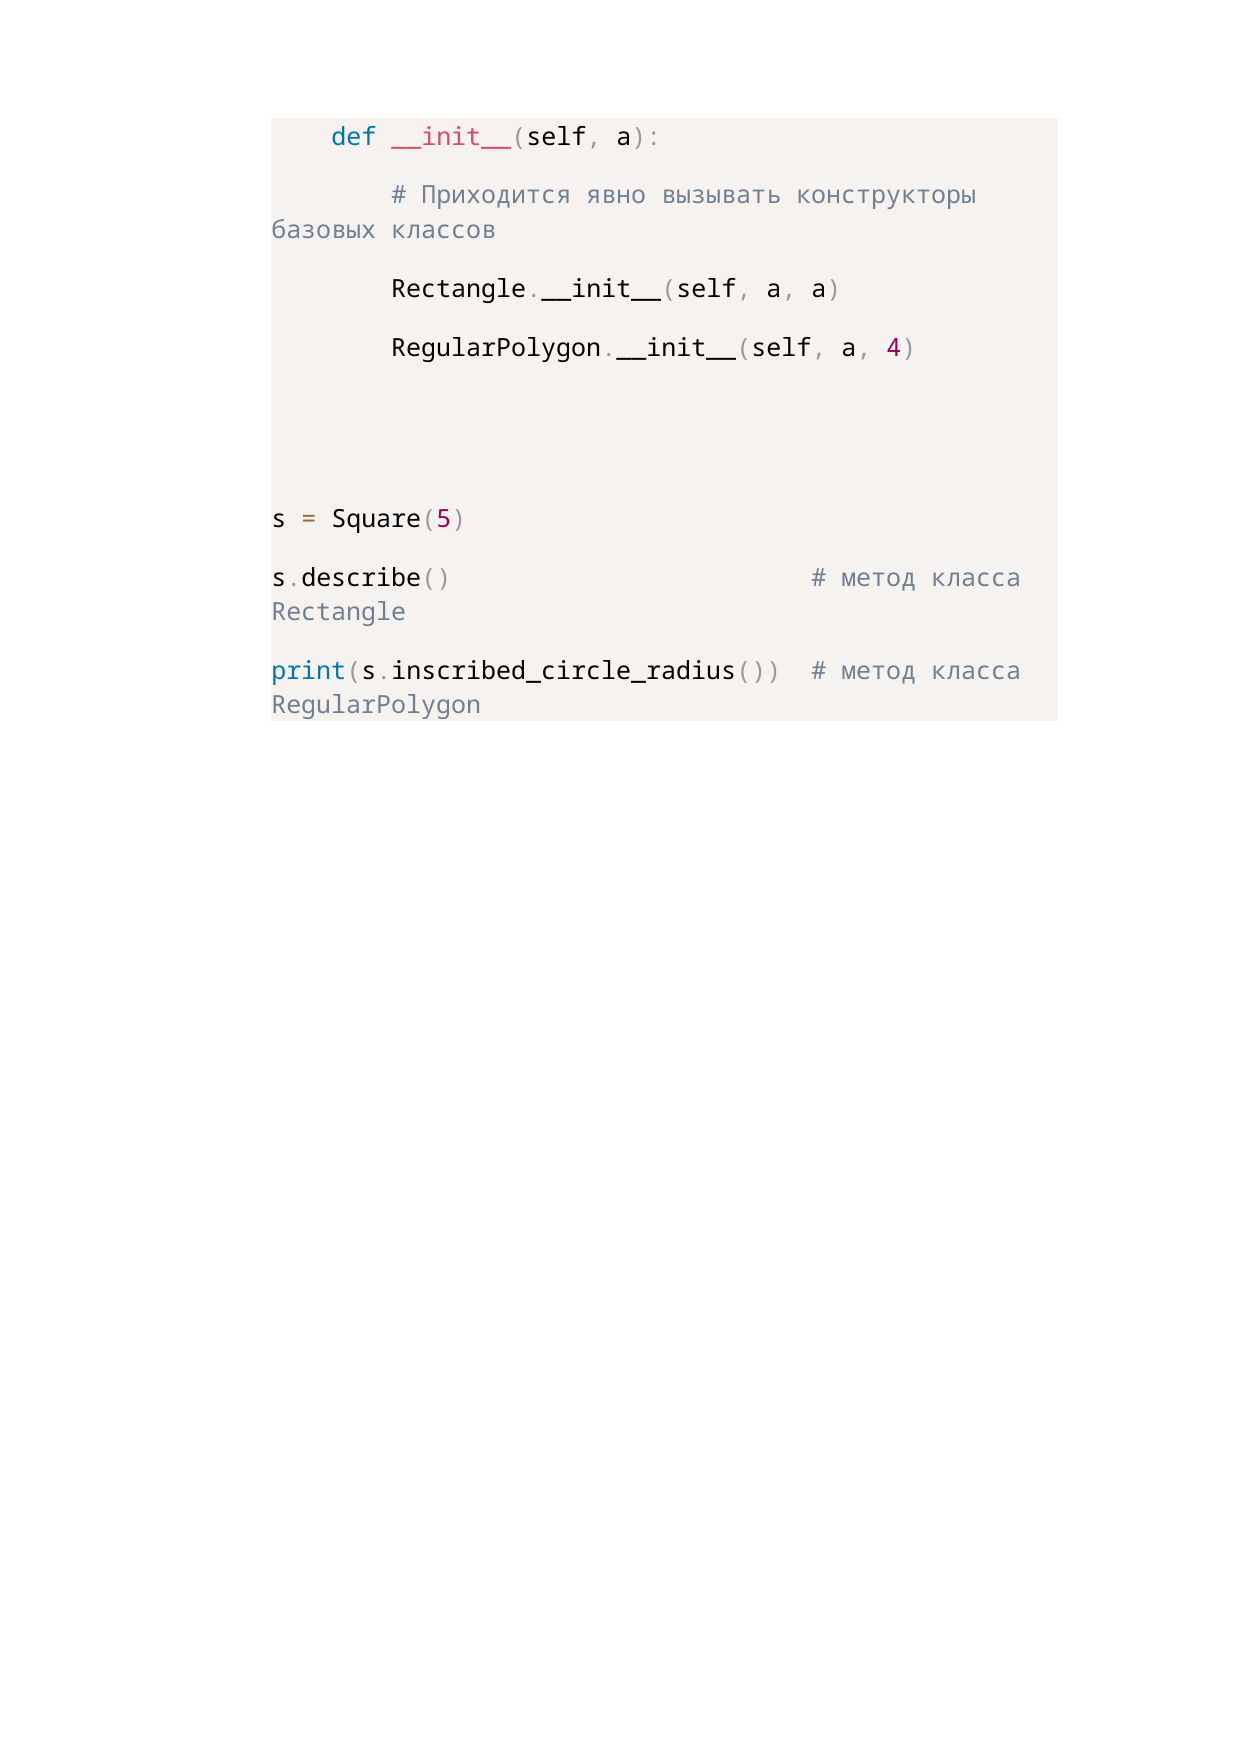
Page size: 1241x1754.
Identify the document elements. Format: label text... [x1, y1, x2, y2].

text RegularPolygon.__init__(self, a, 4) [271, 329, 1058, 363]
text def __init__(self, a): [271, 118, 1058, 152]
text Rectangle.__init__(self, a, a) [271, 270, 1058, 304]
text # Приходится явно вызывать конструкторы базовых классов [271, 177, 1058, 245]
text s.describe() # метод класса Rectangle [271, 559, 1058, 628]
text s = Square(5) [271, 501, 1058, 534]
text print(s.inscribed_circle_radius()) # метод класса RegularPolygon [271, 653, 1058, 721]
